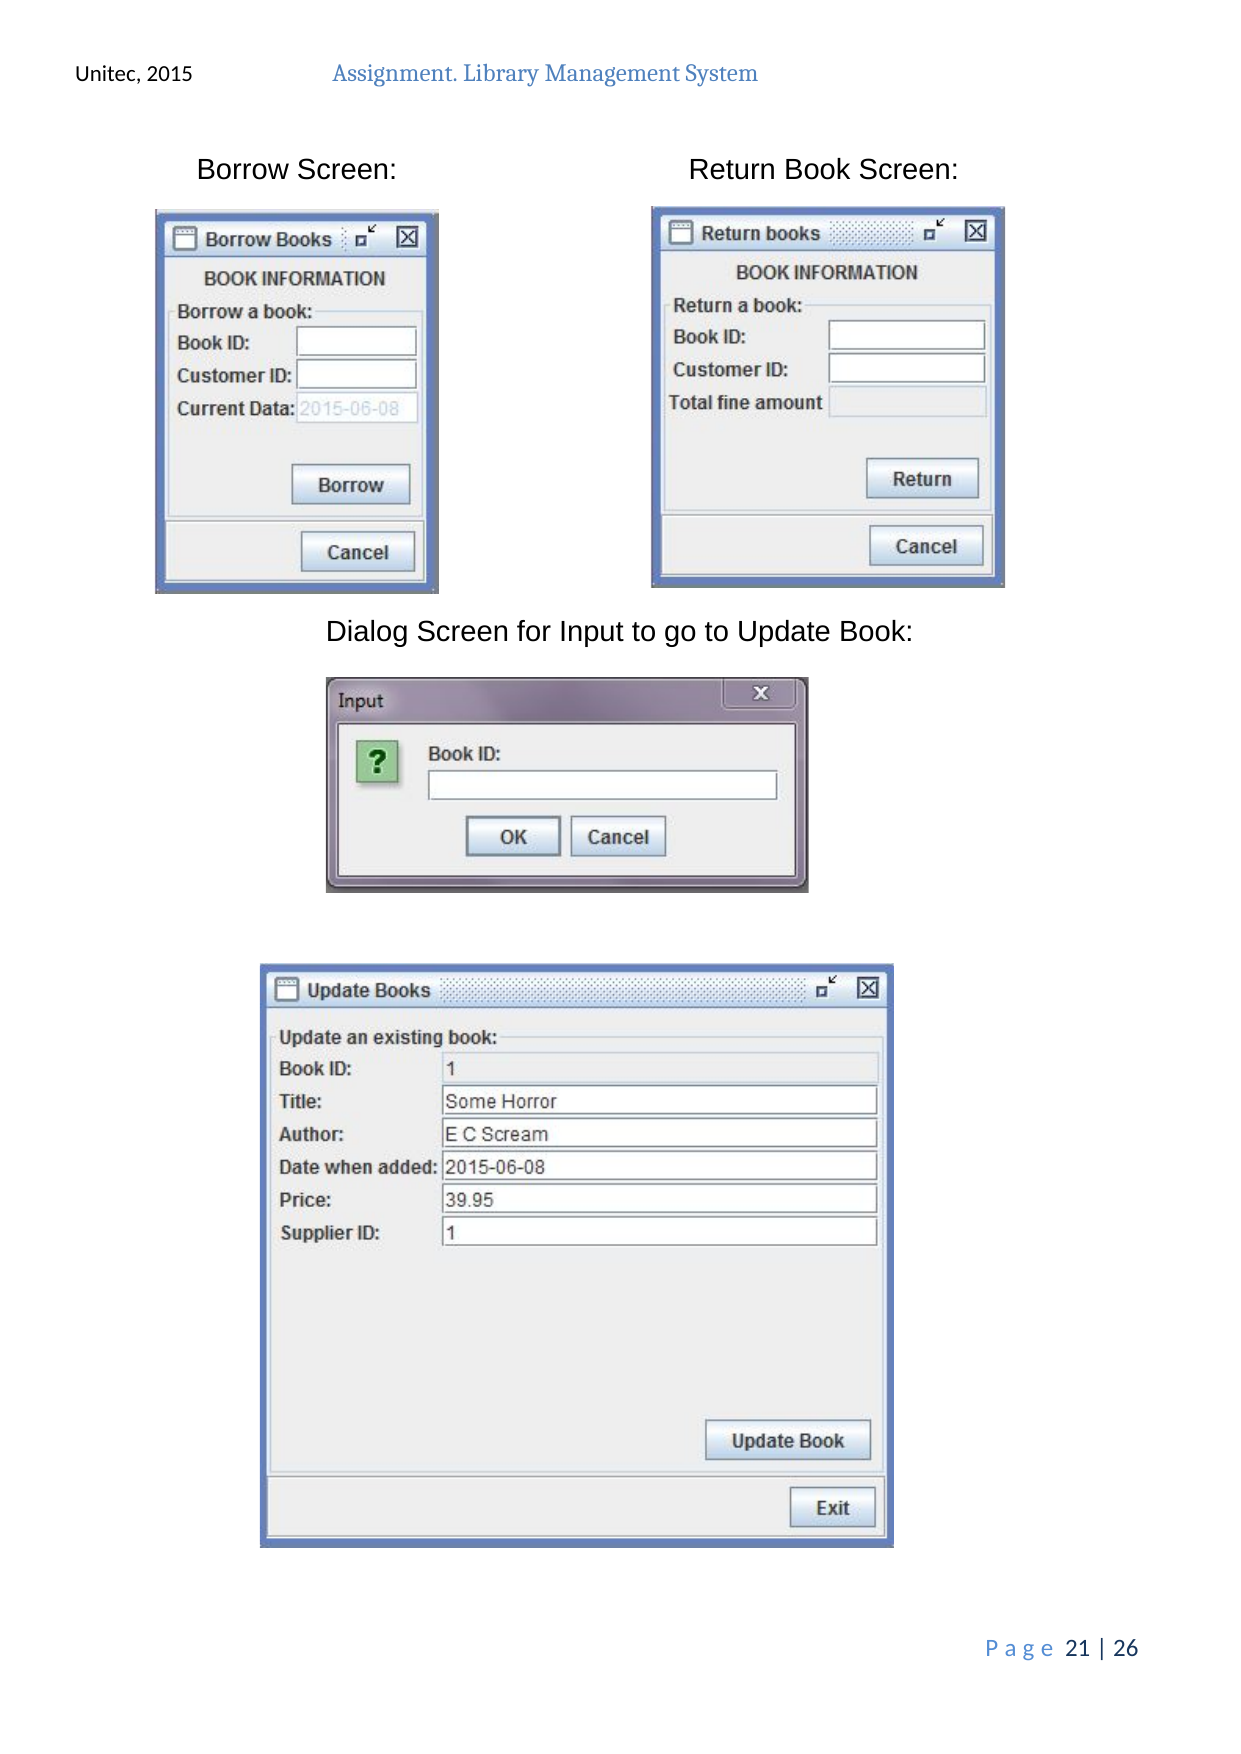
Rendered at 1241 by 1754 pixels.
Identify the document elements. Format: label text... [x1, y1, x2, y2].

text Dialog Screen for Input to go to Update Book: [75, 614, 1165, 648]
picture [325, 677, 809, 893]
picture [154, 209, 439, 594]
picture [650, 206, 1006, 588]
picture [259, 963, 894, 1548]
text Borrow Screen: Return Book Screen: [75, 152, 1165, 185]
